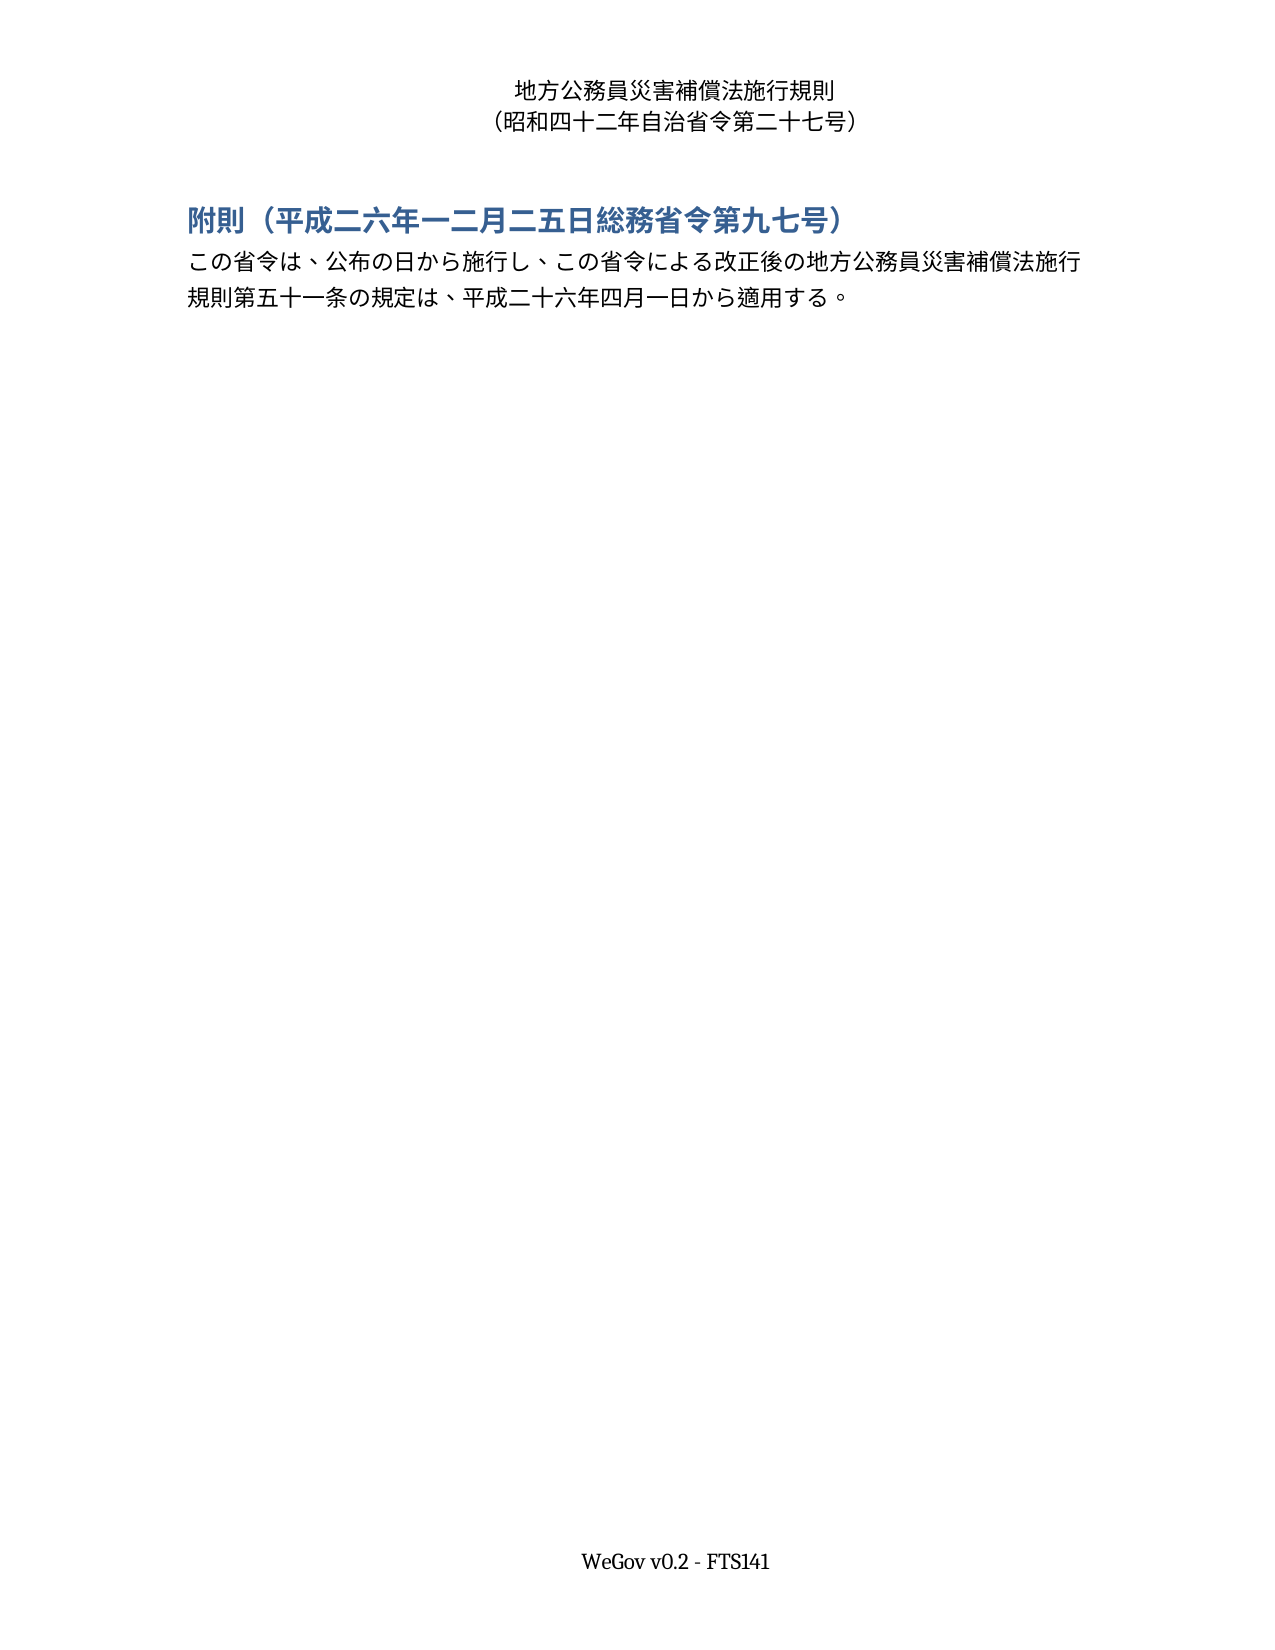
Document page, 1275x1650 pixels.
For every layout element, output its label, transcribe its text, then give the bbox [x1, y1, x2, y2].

subtitle 附則（平成二六年一二月二五日総務省令第九七号） [187, 200, 1087, 240]
text この省令は、公布の日から施行し、この省令による改正後の地方公務員災害補償法施行規則第五十一条の規定は、平成二十六年四月一日から適用する。 [187, 246, 1087, 313]
